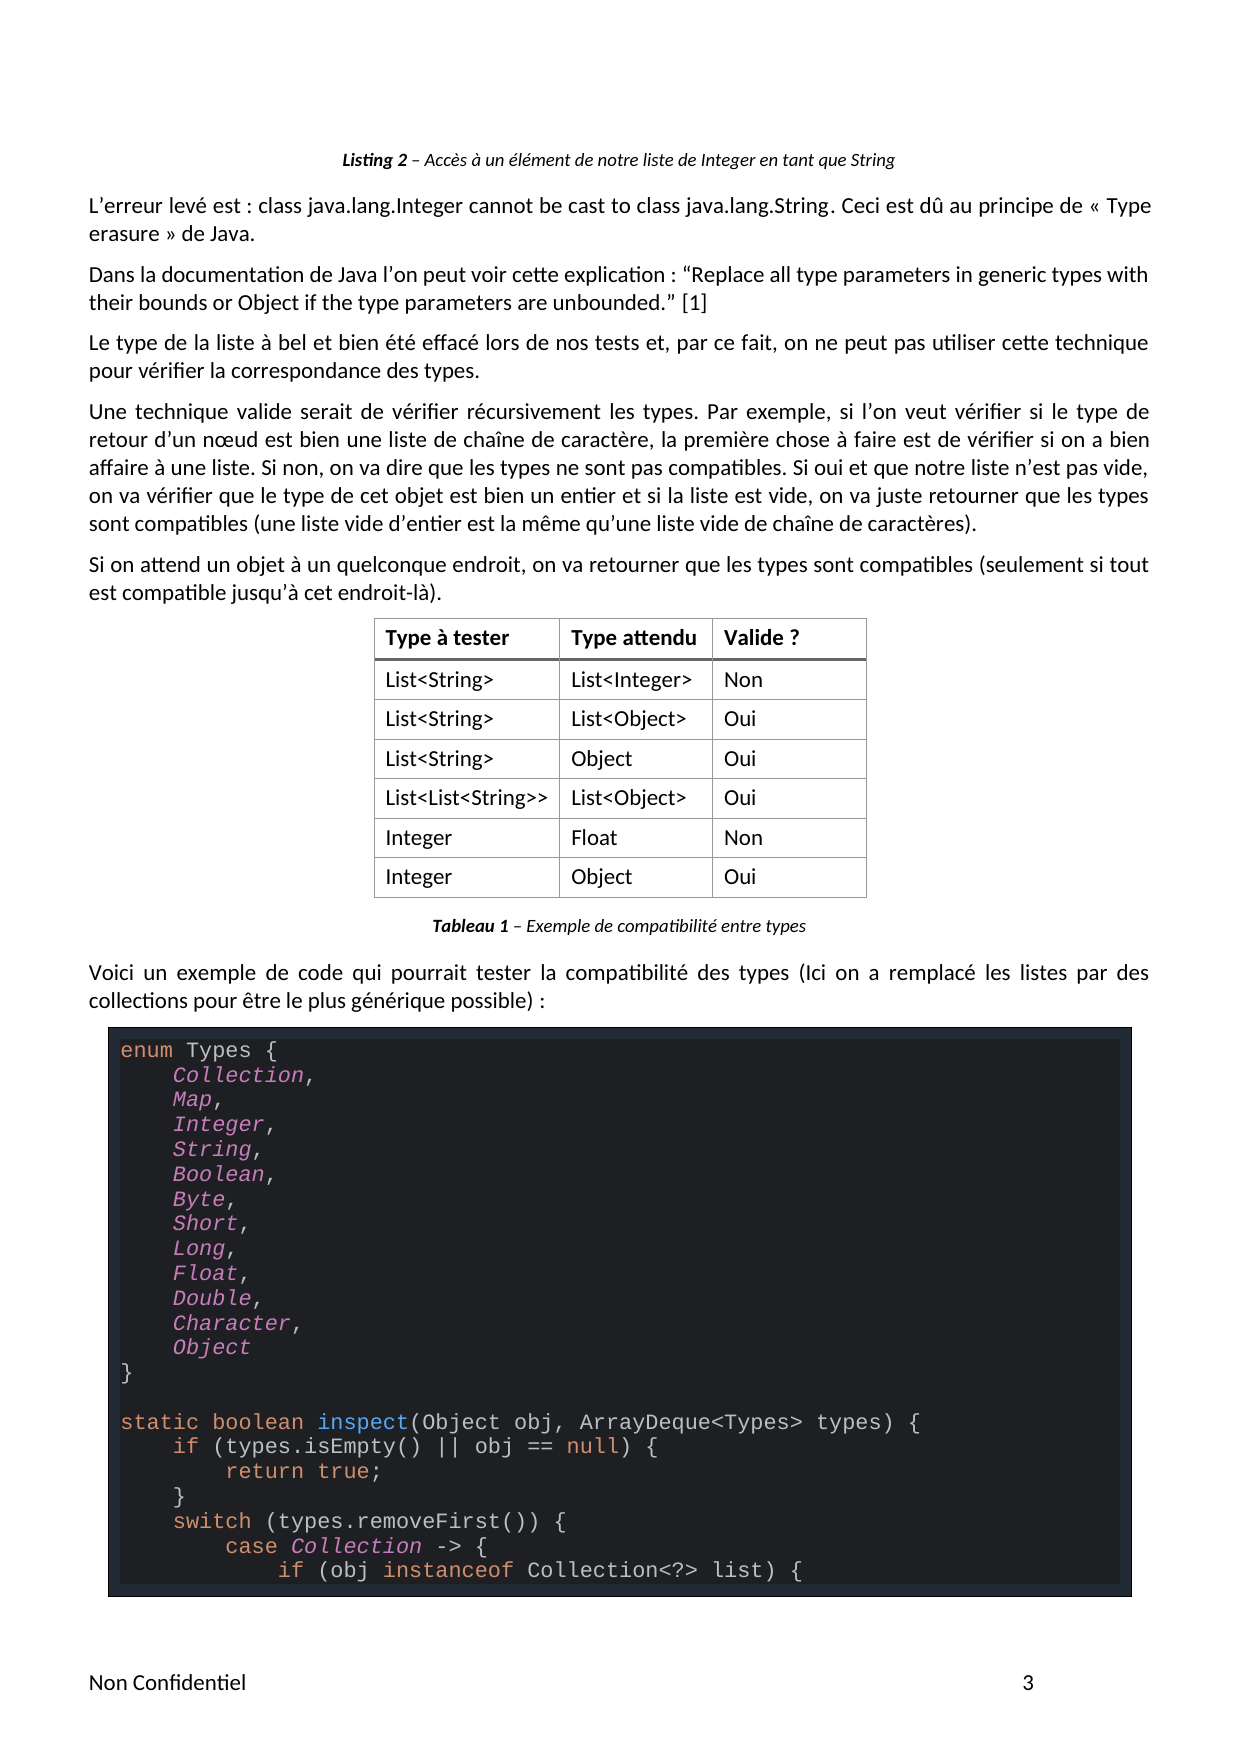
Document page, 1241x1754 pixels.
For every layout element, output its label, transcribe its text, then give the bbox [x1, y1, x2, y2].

table_cell Non [713, 819, 866, 857]
text Dans la documentation de Java l’on peut voir cette explication : “Replace all type parameters in generic types with their bounds or Object if the type parameters are unbounded.” [89, 260, 1152, 316]
text L’erreur levé est : class java.lang.Integer cannot be cast to class java.lang.String. Ceci est dû au principe de « Type erasure » de Java. [89, 191, 1152, 247]
table_cell List<String> [375, 661, 559, 699]
table_cell Oui [713, 858, 866, 897]
table_header Valide ? [713, 619, 866, 658]
table_cell Integer [375, 819, 559, 857]
table_cell Oui [713, 740, 866, 778]
table_cell Object [560, 858, 712, 897]
text Tableau 1 – Exemple de compatibilité entre types [89, 914, 1152, 937]
text Voici un exemple de code qui pourrait tester la compatibilité des types (Ici on a remplacé les listes par des collections pour être le plus générique possible) : [89, 958, 1152, 1014]
table_cell List<Integer> [560, 661, 712, 699]
text Une technique valide serait de vérifier récursivement les types. Par exemple, si l’on veut vérifier si le type de retour d’un nœud est bien une liste de chaîne de caractère, la première chose à faire est de vérifier si on a bien affaire à une liste. Si non, on va dire que les types ne sont pas compatibles. Si oui et que notre liste n’est pas vide, on va vérifier que le type de cet objet est bien un entier et si la liste est vide, on va juste retourner que les types sont compatibles (une liste vide d’entier est la même qu’une liste vide de chaîne de caractères). [89, 397, 1152, 537]
text Listing 2 – Accès à un élément de notre liste de Integer en tant que String [89, 148, 1152, 171]
text Si on attend un objet à un quelconque endroit, on va retourner que les types sont compatibles (seulement si tout est compatible jusqu’à cet endroit-là). [89, 550, 1152, 606]
table_cell List<List<String>> [375, 779, 559, 818]
table_cell Non [713, 661, 866, 699]
table_header Type attendu [560, 619, 712, 658]
table_cell Integer [375, 858, 559, 897]
table_cell List<Object> [560, 700, 712, 739]
table_cell Object [560, 740, 712, 778]
table_cell List<String> [375, 700, 559, 739]
table_cell Float [560, 819, 712, 857]
table_cell List<Object> [560, 779, 712, 818]
table_header Type à tester [375, 619, 559, 658]
table_cell Oui [713, 700, 866, 739]
table_cell List<String> [375, 740, 559, 778]
table_cell Oui [713, 779, 866, 818]
text Le type de la liste à bel et bien été effacé lors de nos tests et, par ce fait, on ne peut pas utiliser cette technique pour vérifier la correspondance des types. [89, 328, 1152, 384]
